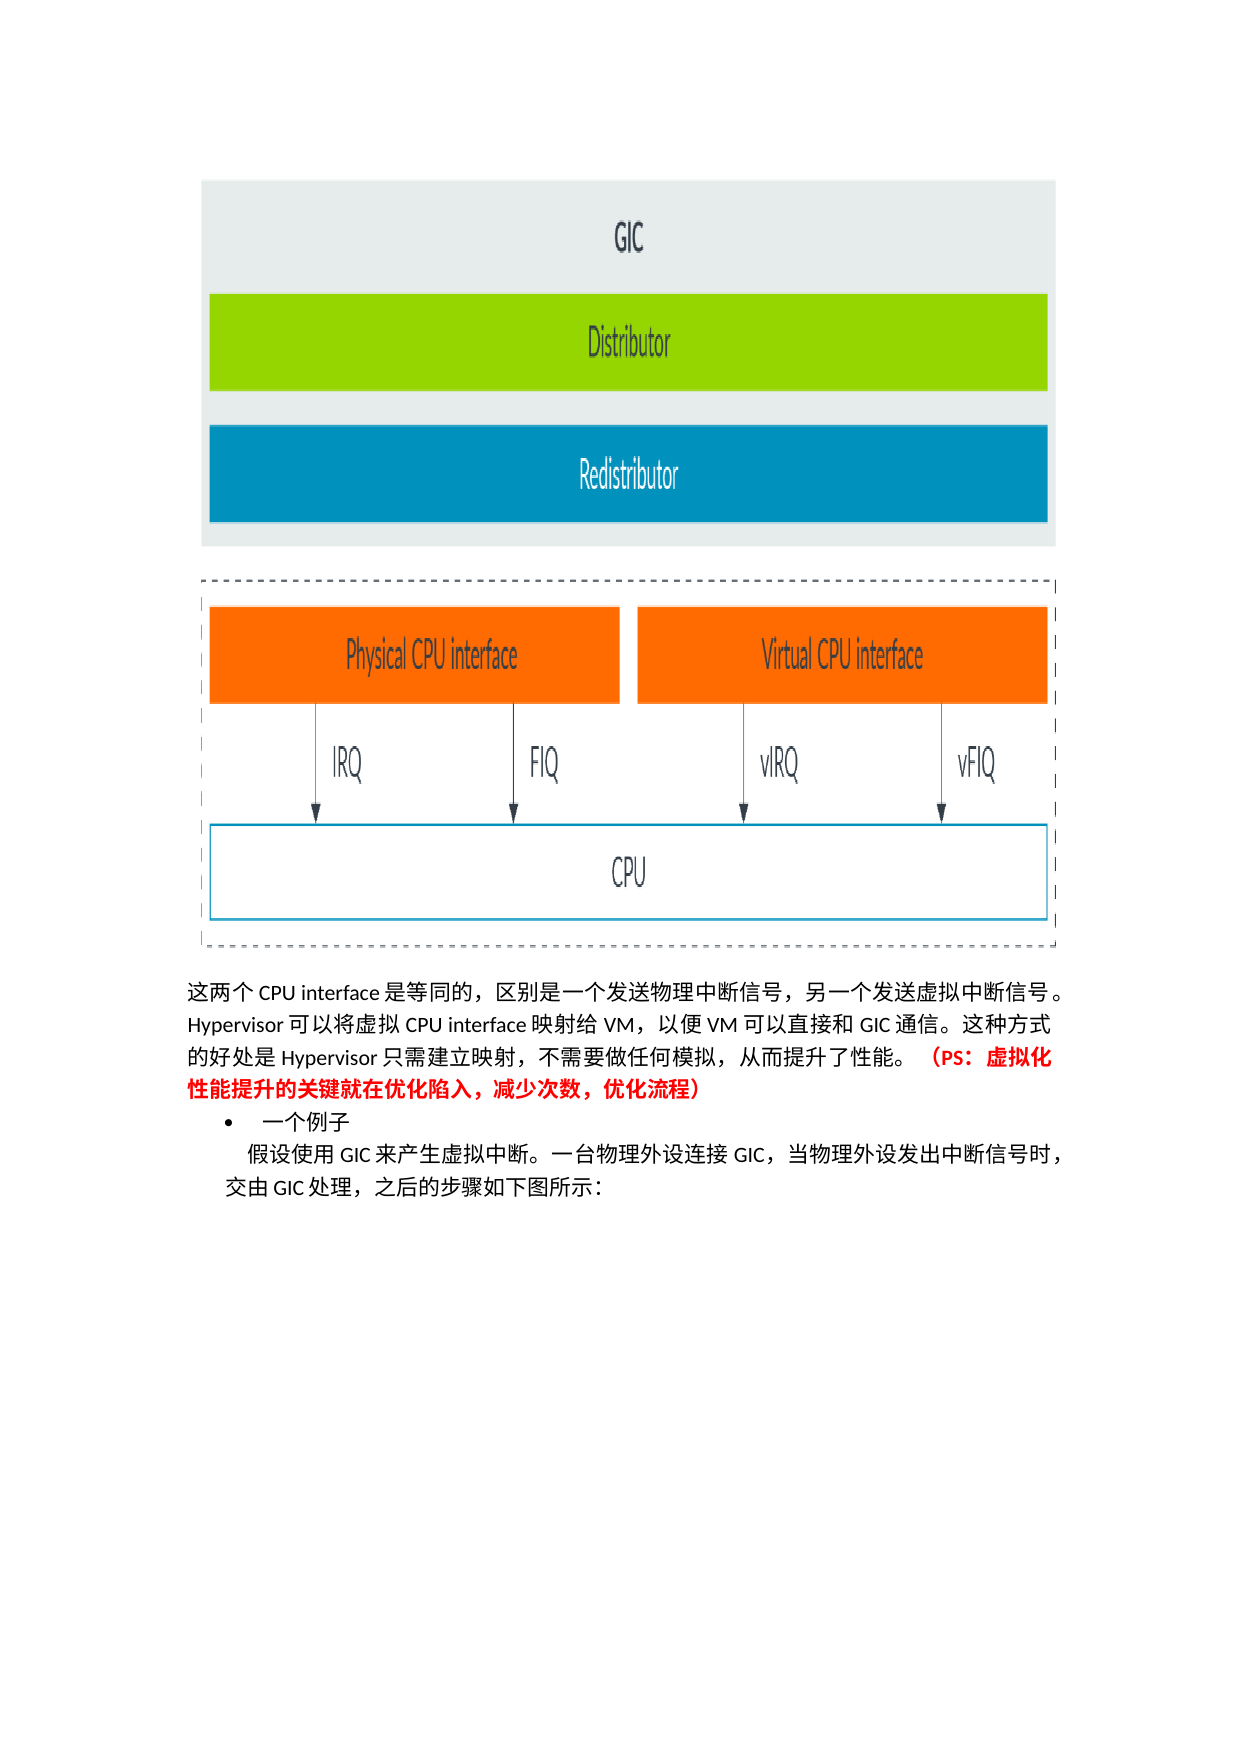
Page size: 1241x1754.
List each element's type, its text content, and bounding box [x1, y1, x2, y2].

list 假设使用GIC来产生虚拟中断。一台物理外设连接GIC，当物理外设发出中断信号时，交由GIC处理，之后的步骤如下图所示： [225, 1137, 1053, 1202]
picture [187, 162, 1078, 972]
list 一个例子 [225, 1104, 1053, 1137]
text 这两个CPU interface是等同的，区别是一个发送物理中断信号，另一个发送虚拟中断信号。Hypervisor可以将虚拟CPU interface映射给VM，以便VM可以直接和GIC通信。这种方式的好处是Hypervisor只需建立映射，不需要做任何模拟，从而提升了性能。（PS：虚拟化性能提升的关键就在优化陷入，减少次数，优化流程） [187, 974, 1053, 1104]
